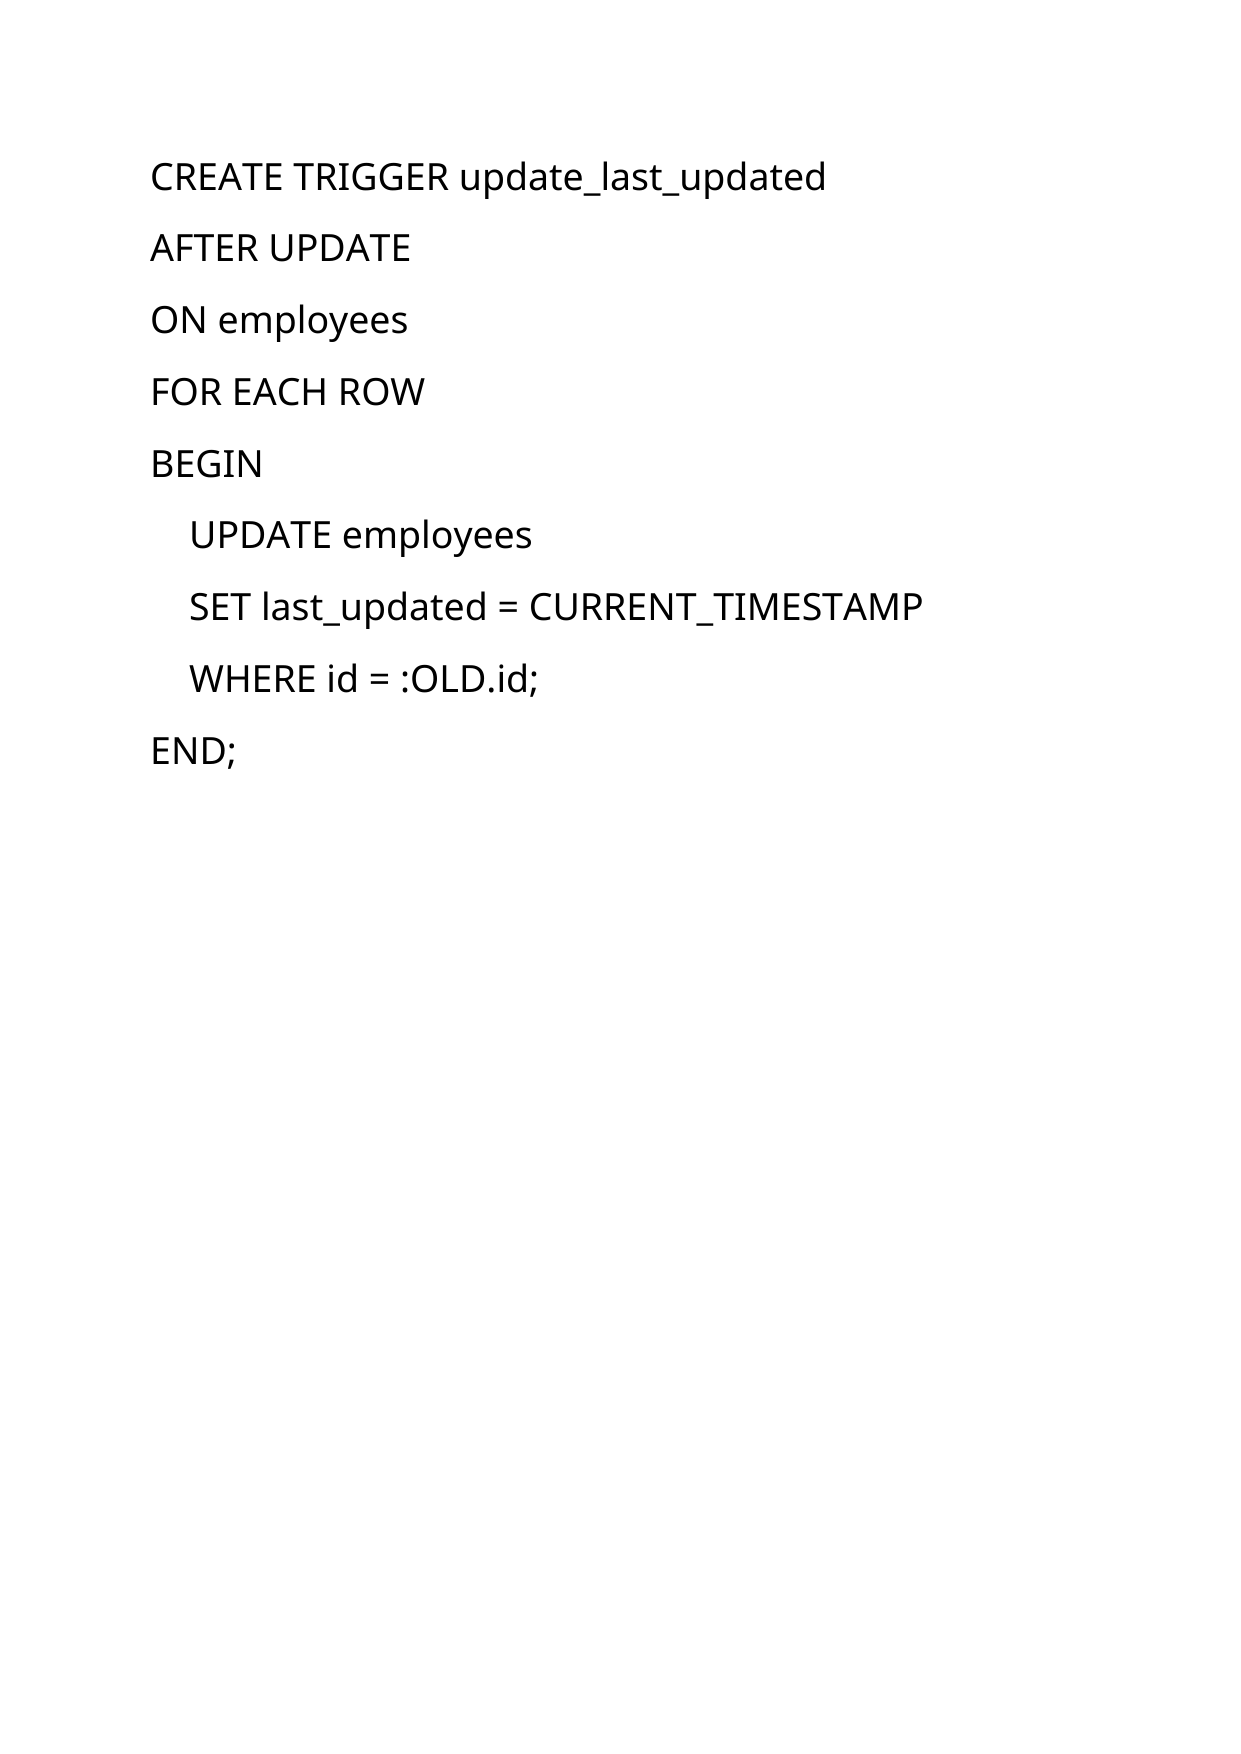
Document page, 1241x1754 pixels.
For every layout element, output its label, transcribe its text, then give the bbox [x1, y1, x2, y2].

text ON employees [150, 293, 1090, 344]
text UPDATE employees [150, 509, 1090, 560]
text BEGIN [150, 437, 1090, 488]
text END; [150, 724, 1090, 775]
text WHERE id = :OLD.id; [150, 652, 1090, 703]
text AFTER UPDATE [150, 222, 1090, 273]
text CREATE TRIGGER update_last_updated [150, 150, 1090, 201]
text FOR EACH ROW [150, 365, 1090, 416]
text SET last_updated = CURRENT_TIMESTAMP [150, 581, 1090, 632]
